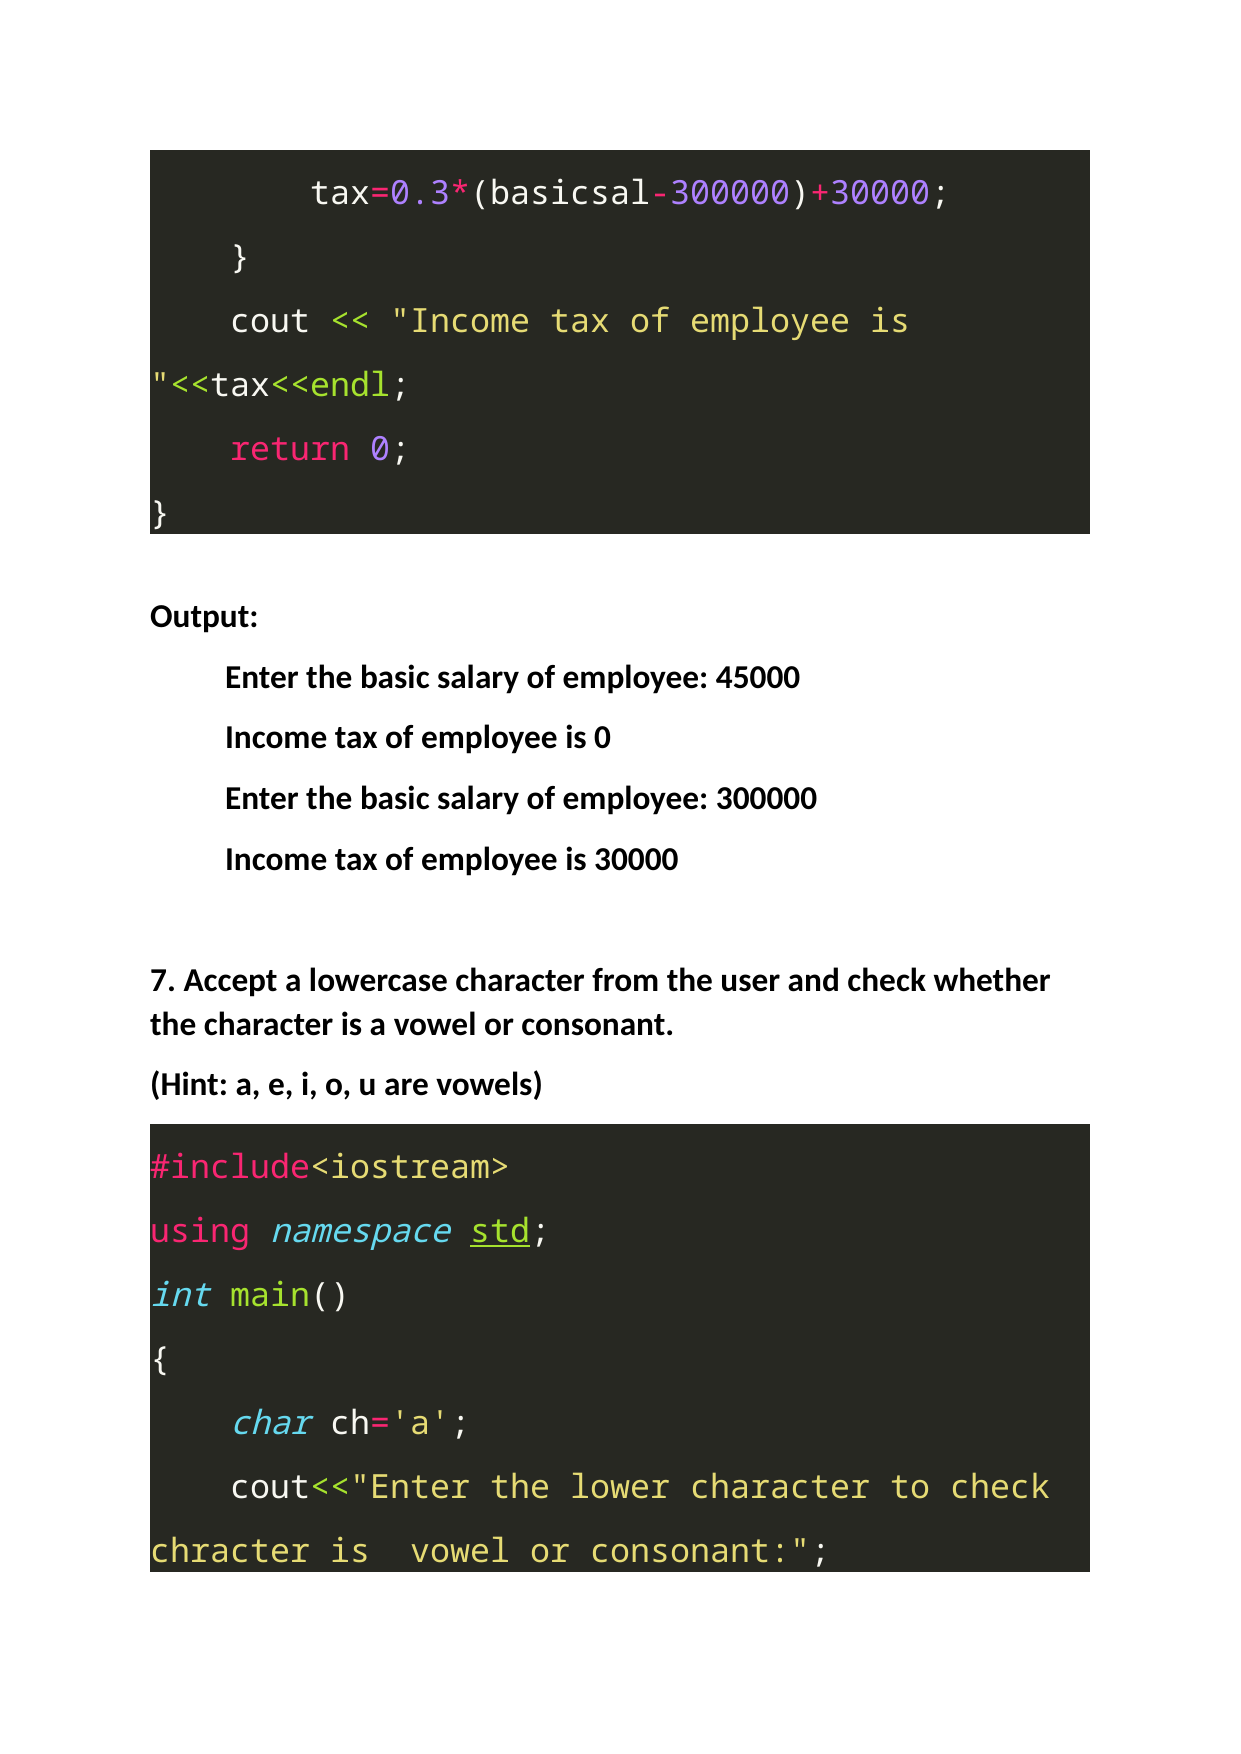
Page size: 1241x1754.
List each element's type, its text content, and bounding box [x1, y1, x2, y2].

text using namespace std; [150, 1188, 1090, 1252]
text Income tax of employee is 30000 [150, 837, 1090, 878]
text #include<iostream> [150, 1124, 1090, 1188]
text char ch='a'; [150, 1380, 1090, 1444]
text int main() [150, 1252, 1090, 1316]
text (Hint: a, e, i, o, u are vowels) [150, 1063, 1090, 1104]
text tax=0.3*(basicsal-300000)+30000; [150, 150, 1090, 214]
text { [150, 1316, 1090, 1380]
text cout << "Income tax of employee is "<<tax<<endl; [150, 278, 1090, 406]
text 7. Accept a lowercase character from the user and check whether the character is a vowel or consonant. [150, 959, 1090, 1043]
text cout<<"Enter the lower character to check chracter is vowel or consonant:"; [150, 1444, 1090, 1572]
text Output: [150, 595, 1090, 636]
text return 0; [150, 406, 1090, 470]
text Enter the basic salary of employee: 300000 [150, 777, 1090, 818]
text } [150, 470, 1090, 534]
text } [150, 214, 1090, 278]
text Income tax of employee is 0 [150, 716, 1090, 757]
text Enter the basic salary of employee: 45000 [150, 656, 1090, 696]
